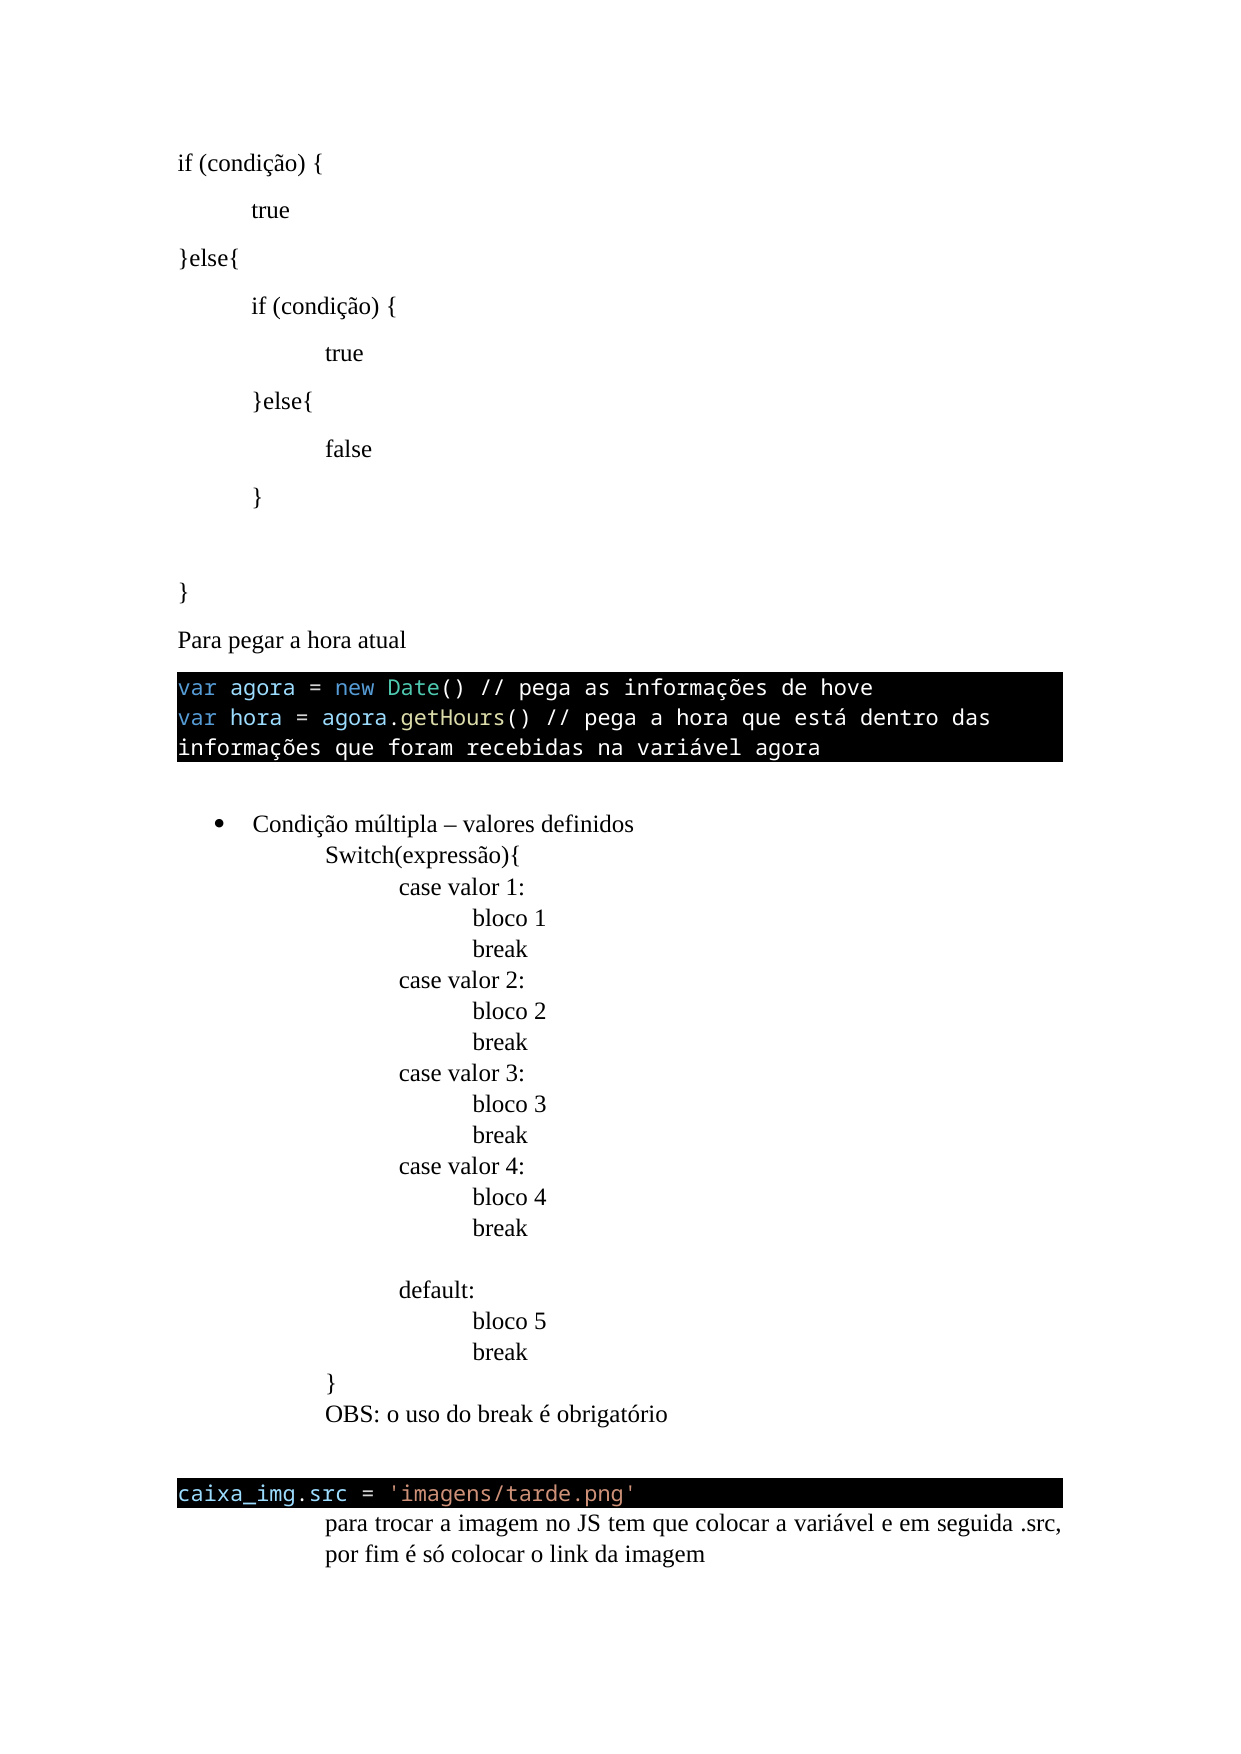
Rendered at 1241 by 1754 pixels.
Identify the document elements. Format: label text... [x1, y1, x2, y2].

list break [398, 1120, 1063, 1149]
list break [398, 1027, 1063, 1056]
list case valor 4: [398, 1151, 1063, 1180]
list bloco 2 [325, 996, 1063, 1024]
list case valor 1: [325, 872, 1063, 900]
list bloco 1 [325, 903, 1063, 931]
list case valor 3: [398, 1058, 1063, 1087]
list bloco 4 [398, 1182, 1063, 1211]
text if (condição) { [177, 291, 1063, 319]
text var agora = new Date() // pega as informações de hove [177, 672, 1063, 702]
text false [251, 434, 1063, 463]
list default: [325, 1275, 1063, 1304]
list bloco 5 [398, 1306, 1063, 1335]
text var hora = agora.getHours() // pega a hora que está dentro das informações que foram recebidas na variável agora [177, 702, 1063, 762]
text } [177, 577, 1063, 606]
list case valor 2: [325, 965, 1063, 993]
list Condição múltipla – valores definidos [215, 809, 1063, 838]
list OBS: o uso do break é obrigatório [325, 1399, 1063, 1428]
text if (condição) { [177, 148, 1063, 176]
list bloco 3 [398, 1089, 1063, 1118]
text Para pegar a hora atual [177, 625, 1063, 653]
list } [325, 1368, 1063, 1397]
list Switch(expressão){ [325, 841, 1063, 869]
text true [177, 195, 1063, 224]
text true [251, 338, 1063, 367]
list break [398, 1213, 1063, 1242]
text }else{ [177, 243, 1063, 272]
text } [251, 482, 1063, 510]
list para trocar a imagem no JS tem que colocar a variável e em seguida .src, por fim é só colocar o link da imagem [325, 1508, 1063, 1568]
text caixa_img.src = 'imagens/tarde.png' [177, 1478, 1063, 1508]
list break [398, 1337, 1063, 1366]
text }else{ [251, 386, 1063, 415]
list break [398, 934, 1063, 962]
